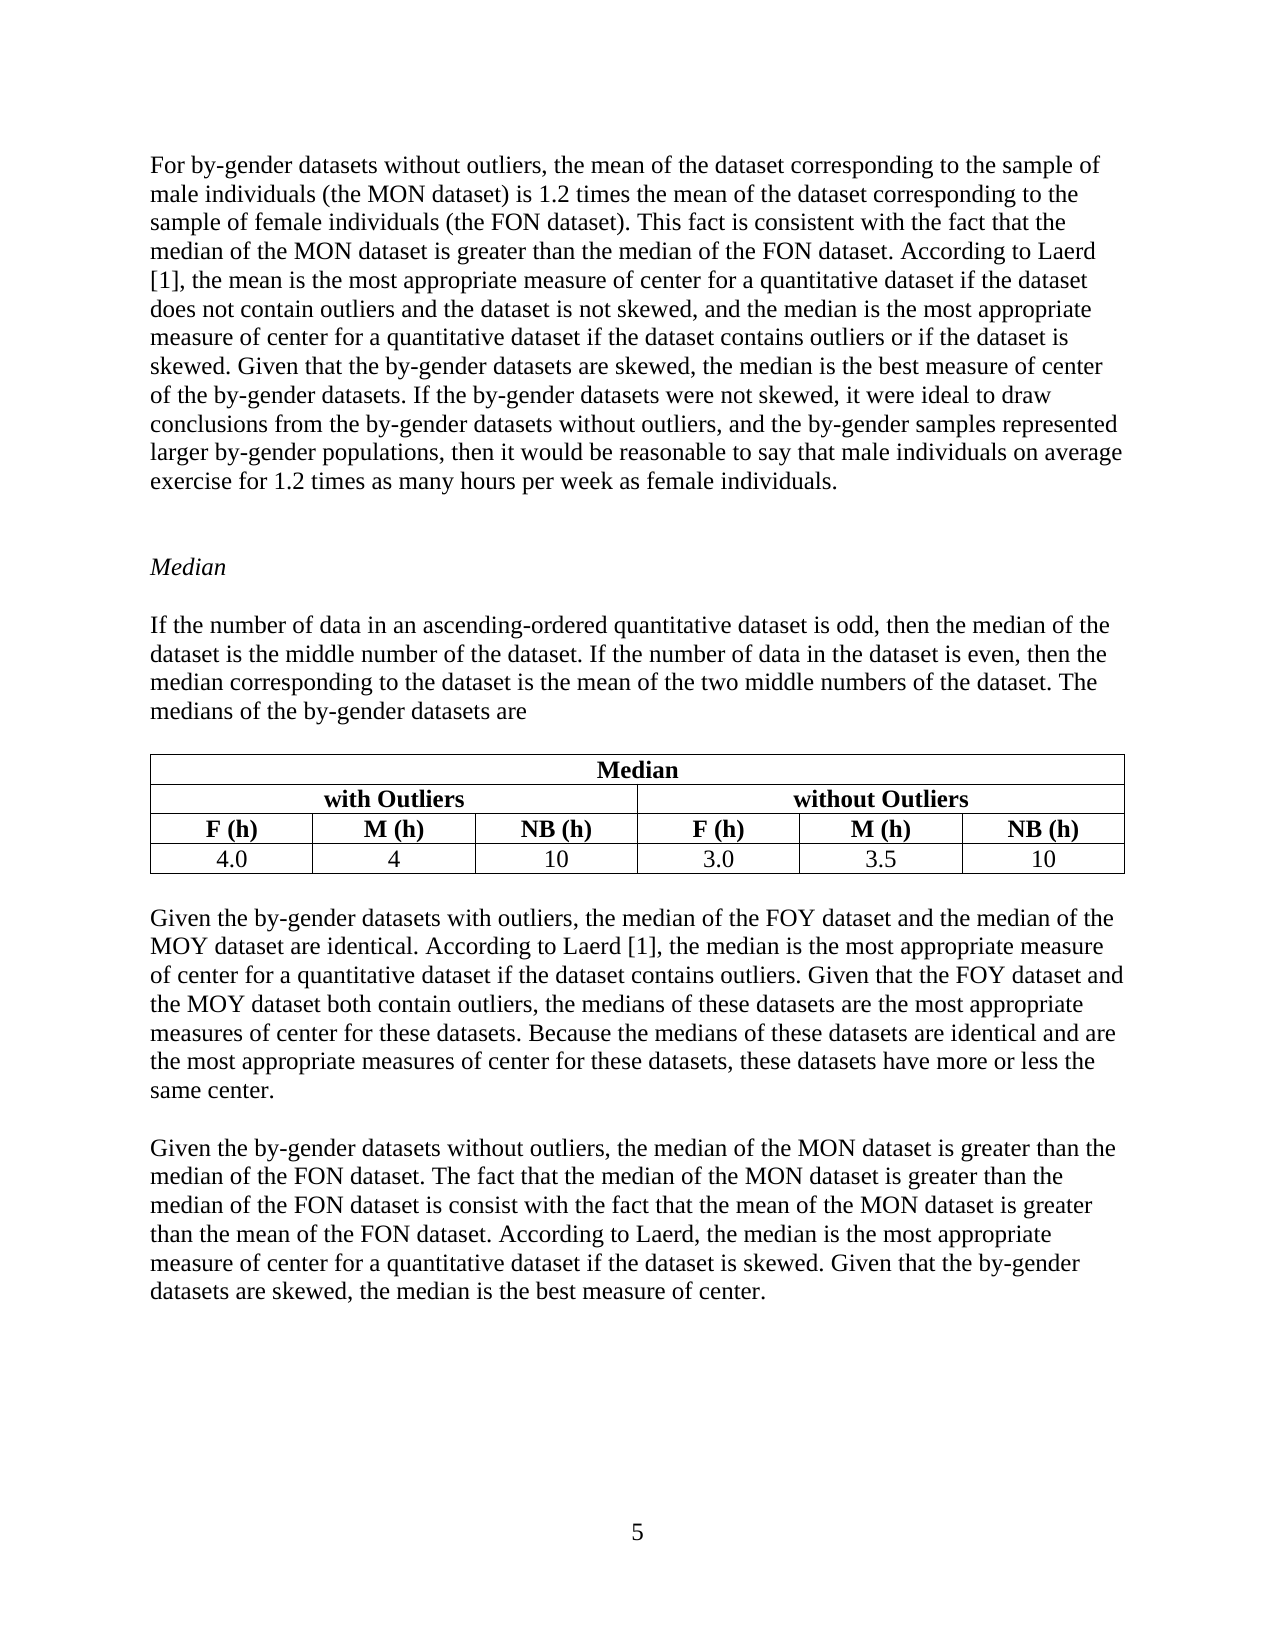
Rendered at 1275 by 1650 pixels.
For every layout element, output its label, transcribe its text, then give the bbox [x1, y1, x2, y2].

table_cell M (h) [800, 814, 962, 843]
table_cell without Outliers [638, 785, 1124, 813]
table_cell 10 [963, 844, 1124, 873]
table_cell NB (h) [476, 814, 637, 843]
table_cell 4 [313, 844, 475, 873]
text Given the by-gender datasets with outliers, the median of the FOY dataset and the median of the MOY dataset are identical. According to Laerd [1], the median is the most appropriate measure of center for a quantitative dataset if the dataset contains outliers. Given that the FOY dataset and the MOY dataset both contain outliers, the medians of these datasets are the most appropriate measures of center for these datasets. Because the medians of these datasets are identical and are the most appropriate measures of center for these datasets, these datasets have more or less the same center. [150, 903, 1125, 1104]
table_cell 3.0 [638, 844, 799, 873]
text If the number of data in an ascending-ordered quantitative dataset is odd, then the median of the dataset is the middle number of the dataset. If the number of data in the dataset is even, then the median corresponding to the dataset is the mean of the two middle numbers of the dataset. The medians of the by-gender datasets are [150, 610, 1125, 725]
table_cell 10 [476, 844, 637, 873]
table_cell F (h) [638, 814, 799, 843]
text Given the by-gender datasets without outliers, the median of the MON dataset is greater than the median of the FON dataset. The fact that the median of the MON dataset is greater than the median of the FON dataset is consist with the fact that the mean of the MON dataset is greater than the mean of the FON dataset. According to Laerd, the median is the most appropriate measure of center for a quantitative dataset if the dataset is skewed. Given that the by-gender datasets are skewed, the median is the best measure of center. [150, 1133, 1125, 1305]
table_cell 4.0 [151, 844, 312, 873]
table_cell 3.5 [800, 844, 962, 873]
table_cell with Outliers [151, 785, 637, 813]
text Median [150, 552, 1125, 581]
table_cell F (h) [151, 814, 312, 843]
text For by-gender datasets without outliers, the mean of the dataset corresponding to the sample of male individuals (the MON dataset) is 1.2 times the mean of the dataset corresponding to the sample of female individuals (the FON dataset). This fact is consistent with the fact that the median of the MON dataset is greater than the median of the FON dataset. According to Laerd [1], the mean is the most appropriate measure of center for a quantitative dataset if the dataset does not contain outliers and the dataset is not skewed, and the median is the most appropriate measure of center for a quantitative dataset if the dataset contains outliers or if the dataset is skewed. Given that the by-gender datasets are skewed, the median is the best measure of center of the by-gender datasets. If the by-gender datasets were not skewed, it were ideal to draw conclusions from the by-gender datasets without outliers, and the by-gender samples represented larger by-gender populations, then it would be reasonable to say that male individuals on average exercise for 1.2 times as many hours per week as female individuals. [150, 150, 1125, 495]
table_cell M (h) [313, 814, 475, 843]
table_cell NB (h) [963, 814, 1124, 843]
table_header Median [151, 755, 1124, 783]
